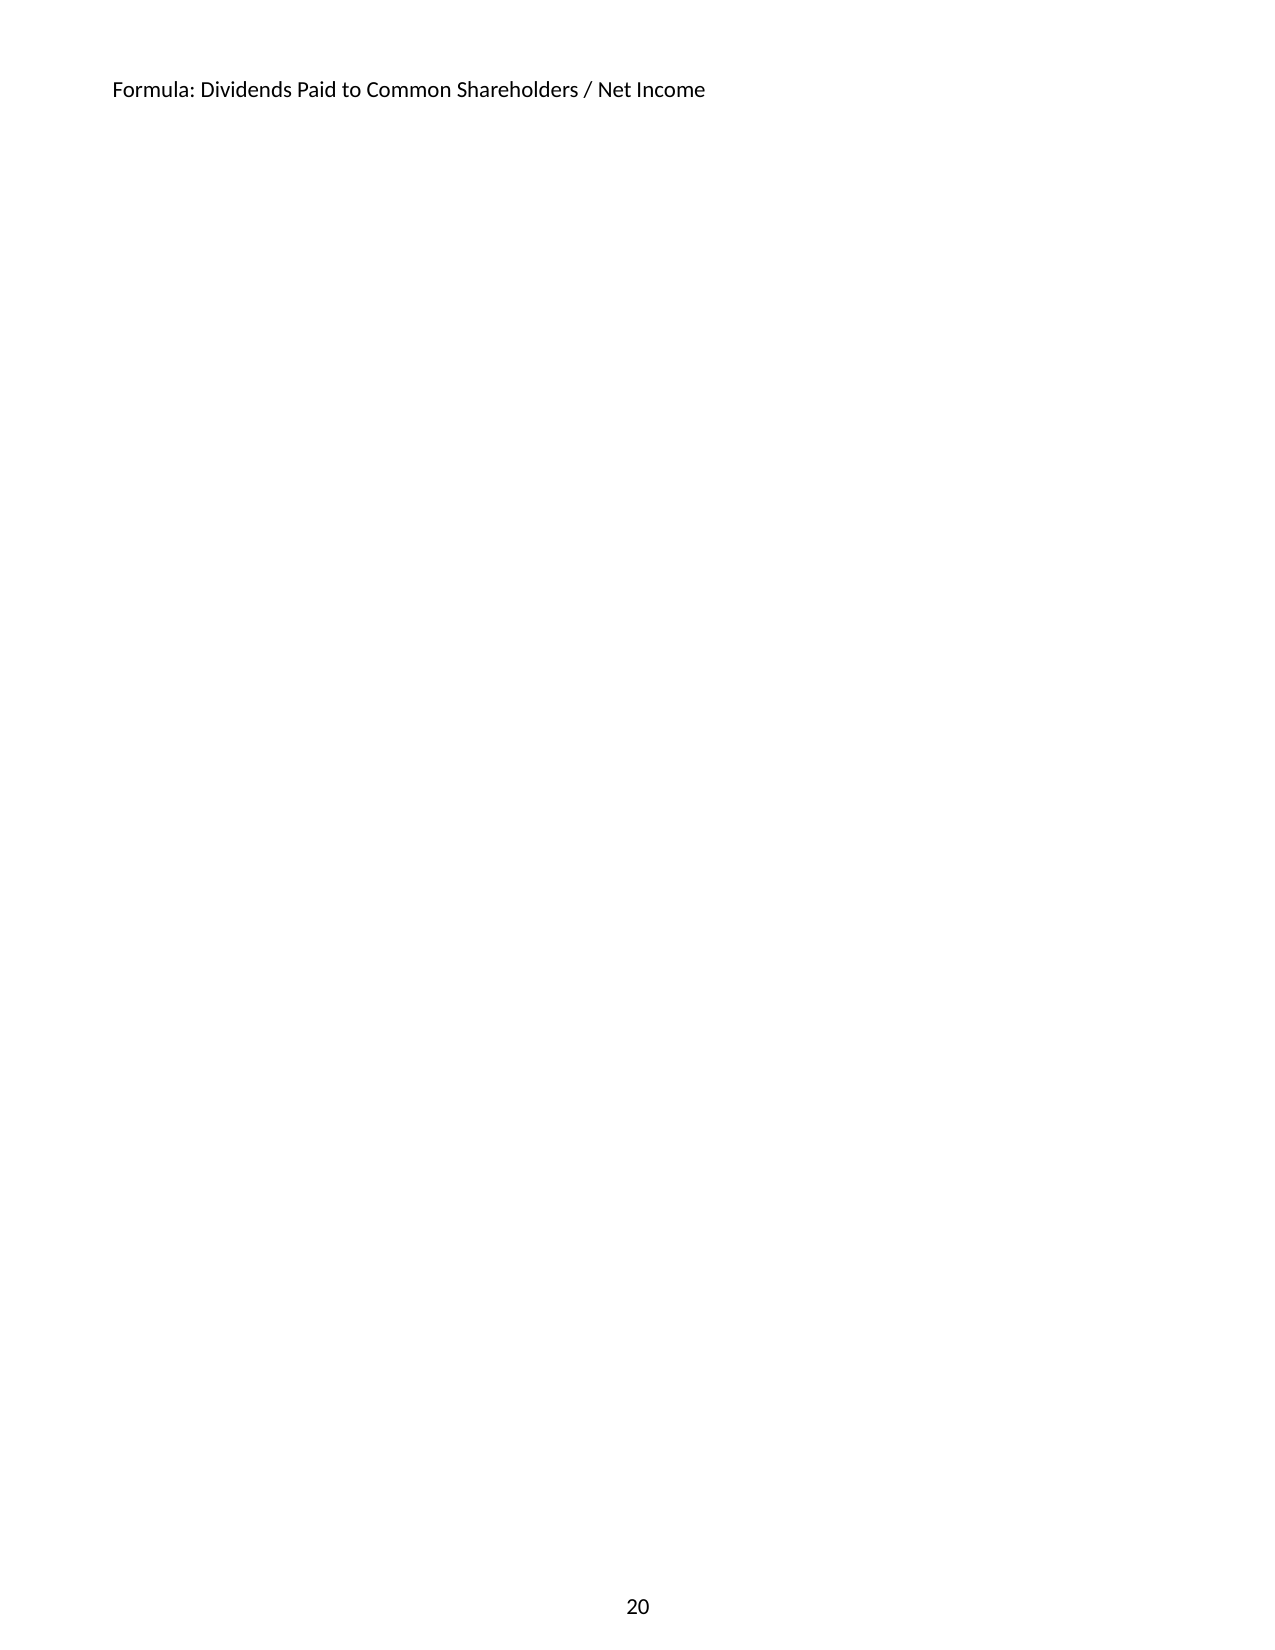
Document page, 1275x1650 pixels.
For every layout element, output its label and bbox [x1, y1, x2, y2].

text [112, 75, 1162, 103]
